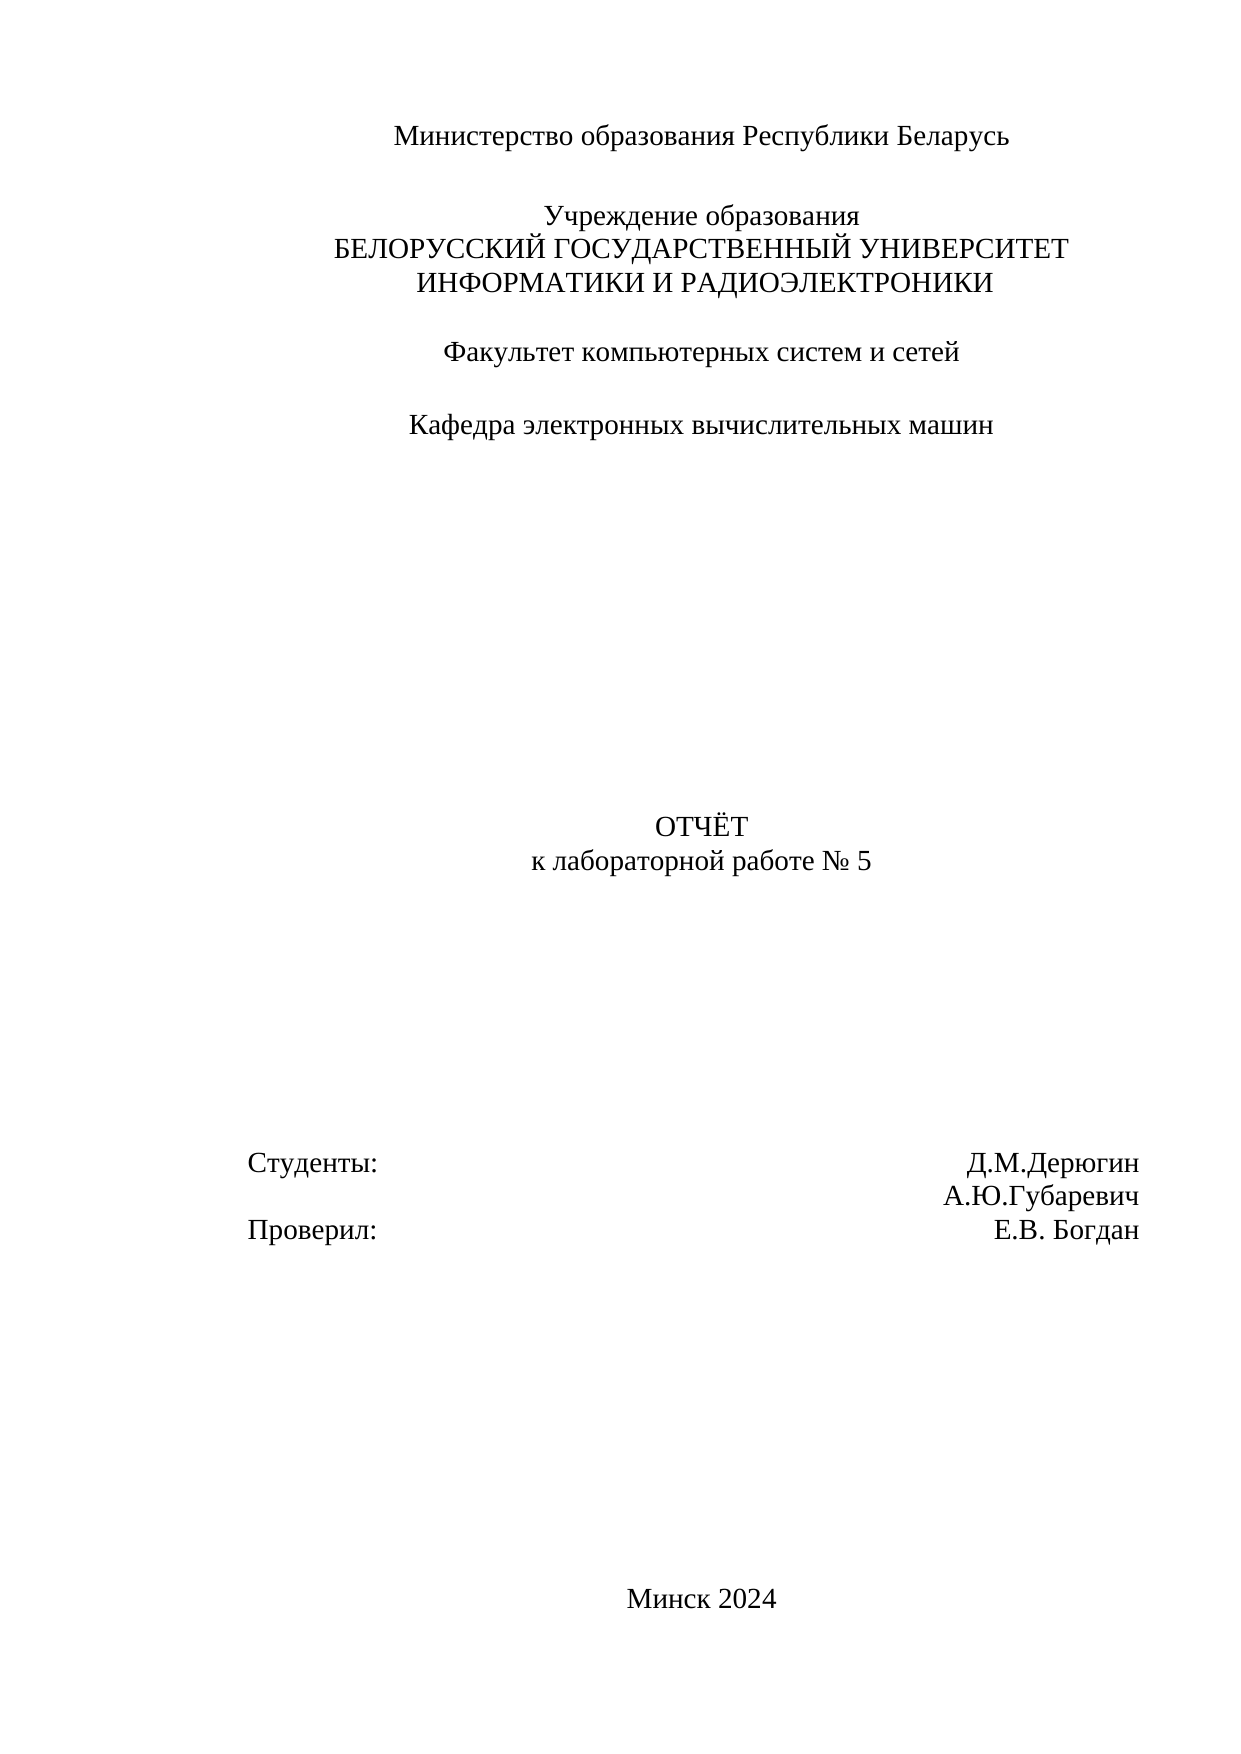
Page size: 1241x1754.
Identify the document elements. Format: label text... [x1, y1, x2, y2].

text к лабораторной работе № 5 [177, 843, 1152, 876]
table_header Д.М.Дерюгин А.Ю.Губаревич [664, 1145, 1151, 1212]
text Факультет компьютерных систем и сетей [177, 334, 1152, 368]
table_cell Е.В. Богдан [664, 1212, 1151, 1245]
text БЕЛОРУССКИЙ ГОСУДАРСТВЕННЫЙ УНИВЕРСИТЕТ [177, 231, 1152, 265]
text Учреждение образования [177, 198, 1152, 231]
table_header Студенты: [163, 1145, 664, 1212]
text Министерство образования Республики Беларусь [177, 118, 1152, 152]
text Минск 2024 [177, 1581, 1152, 1614]
text Кафедра электронных вычислительных машин [177, 407, 1152, 440]
text ОТЧЁТ [177, 809, 1152, 843]
text ИНФОРМАТИКИ И РАДИОЭЛЕКТРОНИКИ [177, 265, 1152, 298]
table_cell Проверил: [163, 1212, 664, 1245]
